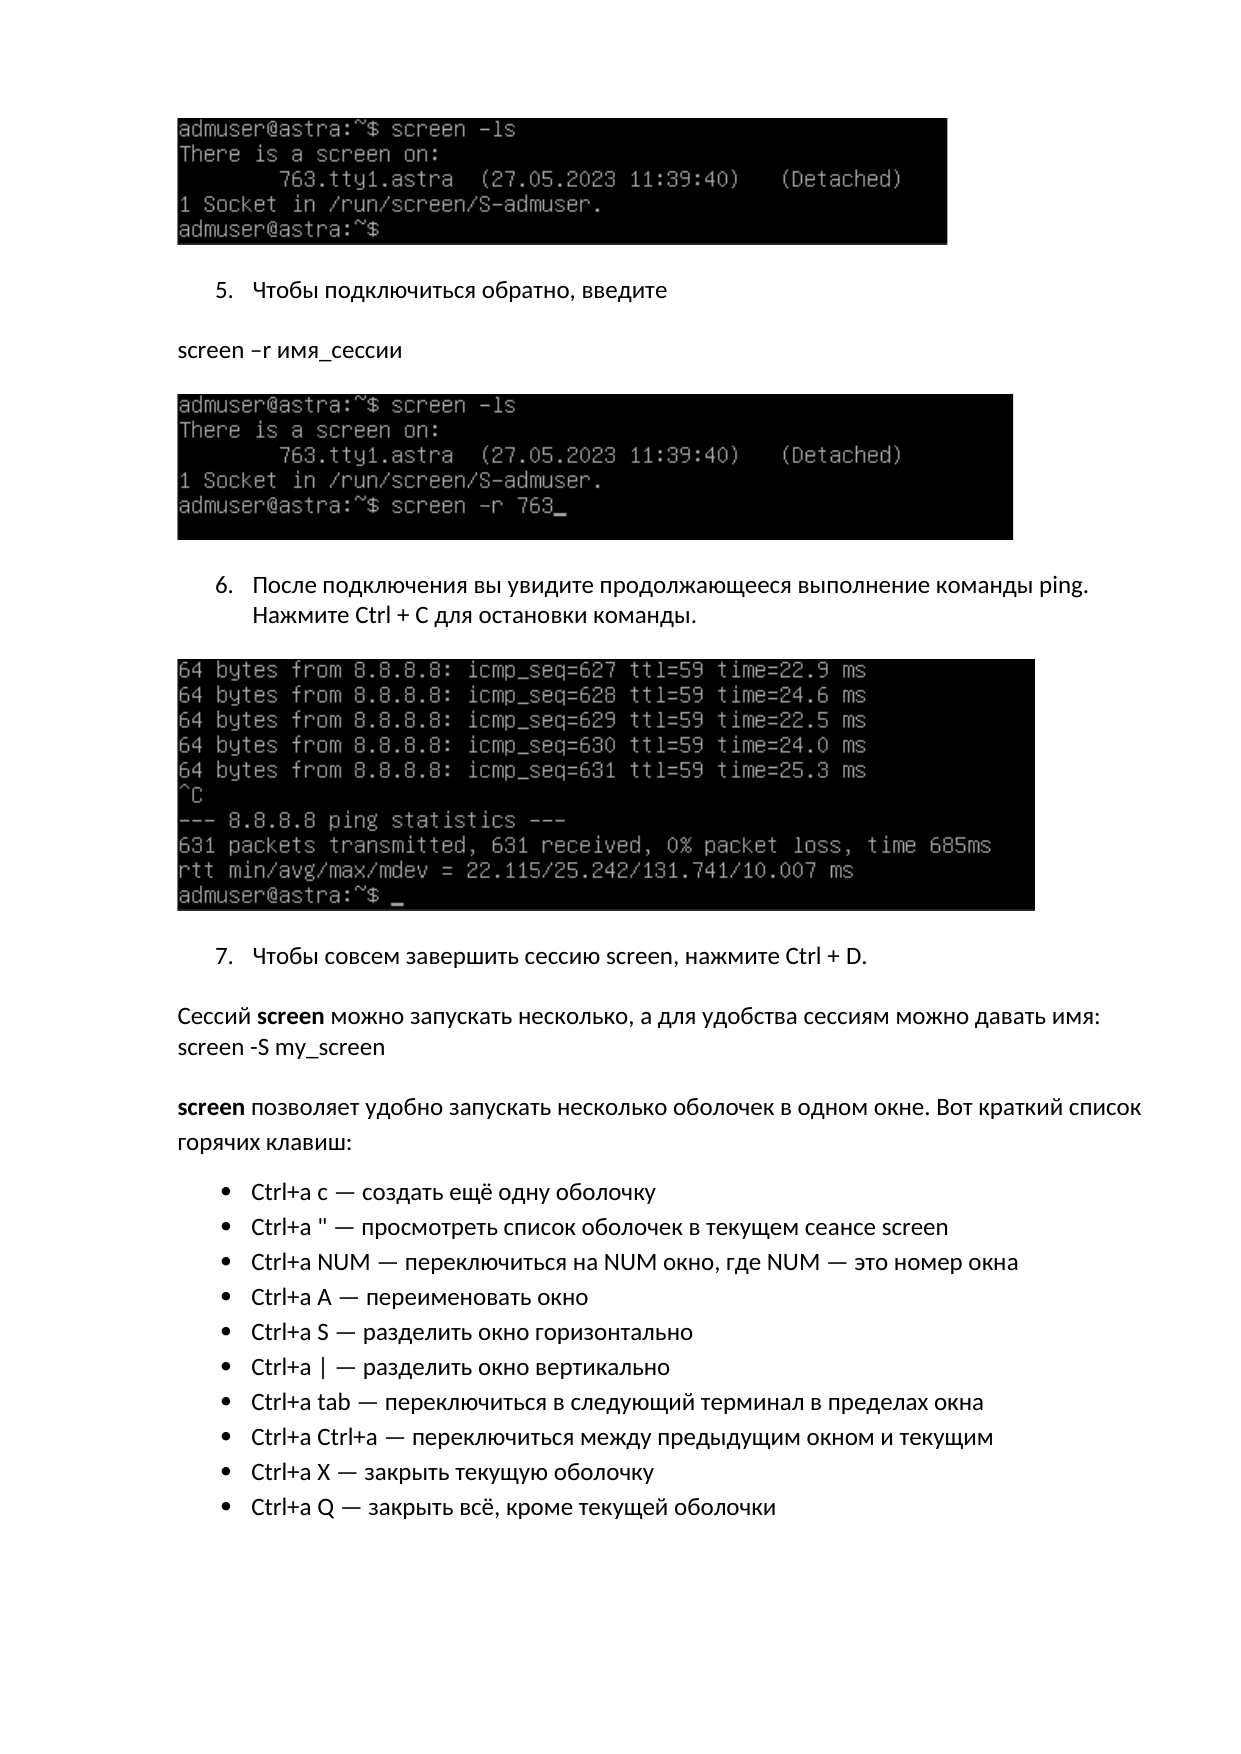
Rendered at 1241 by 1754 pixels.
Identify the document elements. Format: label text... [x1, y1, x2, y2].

list Чтобы подключиться обратно, введите [215, 274, 1152, 305]
list Ctrl+a NUM — переключиться на NUM окно, где NUM — это номер окна [222, 1246, 1152, 1276]
list Ctrl+a S — разделить окно горизонтально [222, 1316, 1152, 1346]
list Ctrl+a Ctrl+a — переключиться между предыдущим окном и текущим [222, 1421, 1152, 1451]
list Ctrl+a tab — переключиться в следующий терминал в пределах окна [222, 1386, 1152, 1416]
picture [177, 659, 1035, 911]
list Ctrl+a " — просмотреть список оболочек в текущем сеансе screen [222, 1211, 1152, 1241]
text screen позволяет удобно запускать несколько оболочек в одном окне. Вот краткий список горячих клавиш: [177, 1091, 1152, 1157]
list Ctrl+a A — переименовать окно [222, 1281, 1152, 1311]
list Чтобы совсем завершить сессию screen, нажмите Ctrl + D. [215, 941, 1152, 971]
list Ctrl+a X — закрыть текущую оболочку [222, 1456, 1152, 1486]
list Ctrl+a | — разделить окно вертикально [222, 1351, 1152, 1381]
list Ctrl+a Q — закрыть всё, кроме текущей оболочки [222, 1491, 1152, 1521]
text screen –r имя_сессии [177, 334, 1152, 365]
list После подключения вы увидите продолжающееся выполнение команды ping. Нажмите Ctrl + C для остановки команды. [215, 569, 1152, 630]
text Сессий screen можно запускать несколько, а для удобства сессиям можно давать имя: screen -S my_screen [177, 1001, 1152, 1062]
picture [177, 394, 1014, 540]
list Ctrl+a c — создать ещё одну оболочку [222, 1176, 1152, 1206]
picture [177, 118, 948, 245]
